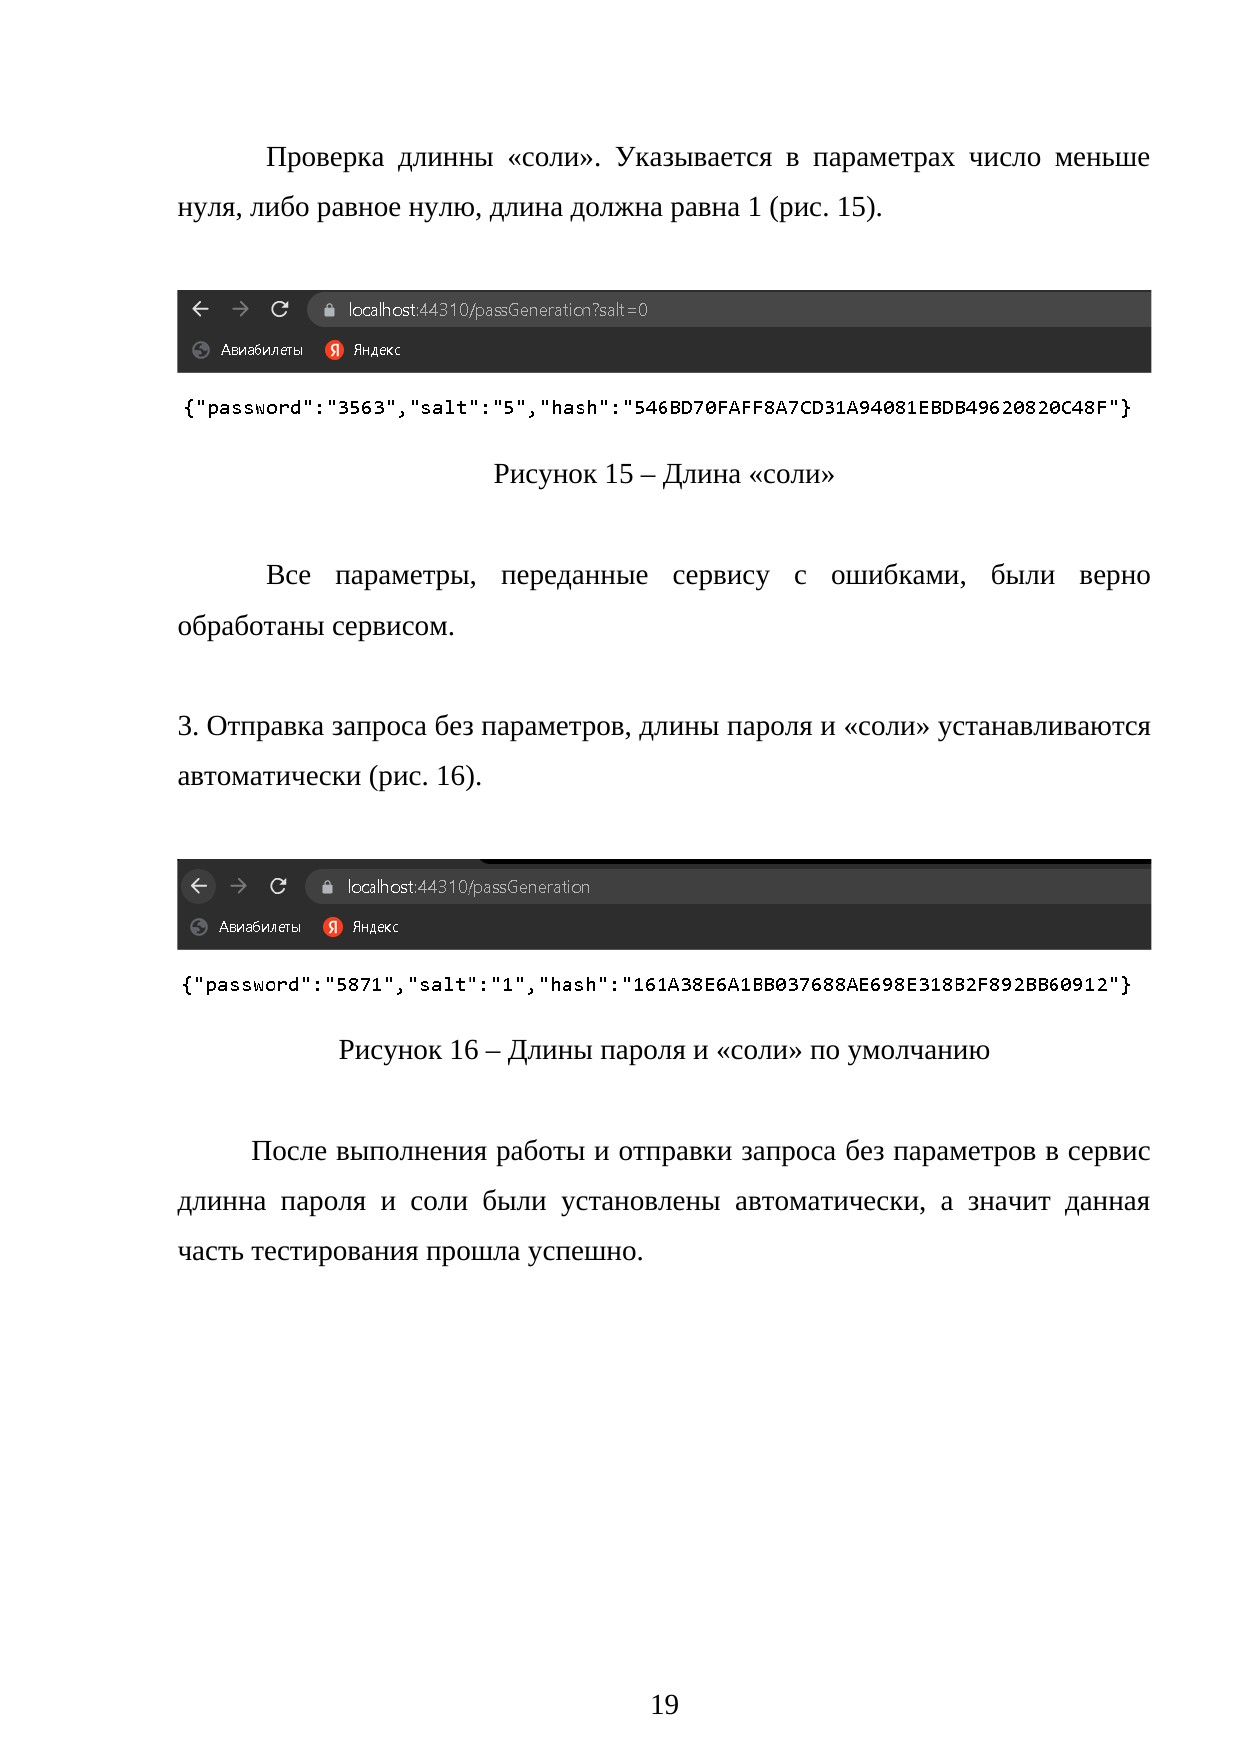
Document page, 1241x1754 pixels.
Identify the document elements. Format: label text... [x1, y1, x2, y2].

text Рисунок 15 – Длина «соли» [177, 457, 1152, 490]
text Все параметры, переданные сервису с ошибками, были верно обработаны сервисом. [177, 557, 1152, 641]
picture [177, 290, 1152, 440]
list Отправка запроса без параметров, длины пароля и «соли» устанавливаются автоматически (рис. 16). [177, 708, 1152, 792]
picture [177, 859, 1152, 1016]
text Рисунок 16 – Длины пароля и «соли» по умолчанию [177, 1032, 1152, 1066]
text После выполнения работы и отправки запроса без параметров в сервис длинна пароля и соли были установлены автоматически, а значит данная часть тестирования прошла успешно. [177, 1133, 1152, 1267]
text Проверка длинны «соли». Указывается в параметрах число меньше нуля, либо равное нулю, длина должна равна 1 (рис. 15). [177, 139, 1152, 223]
